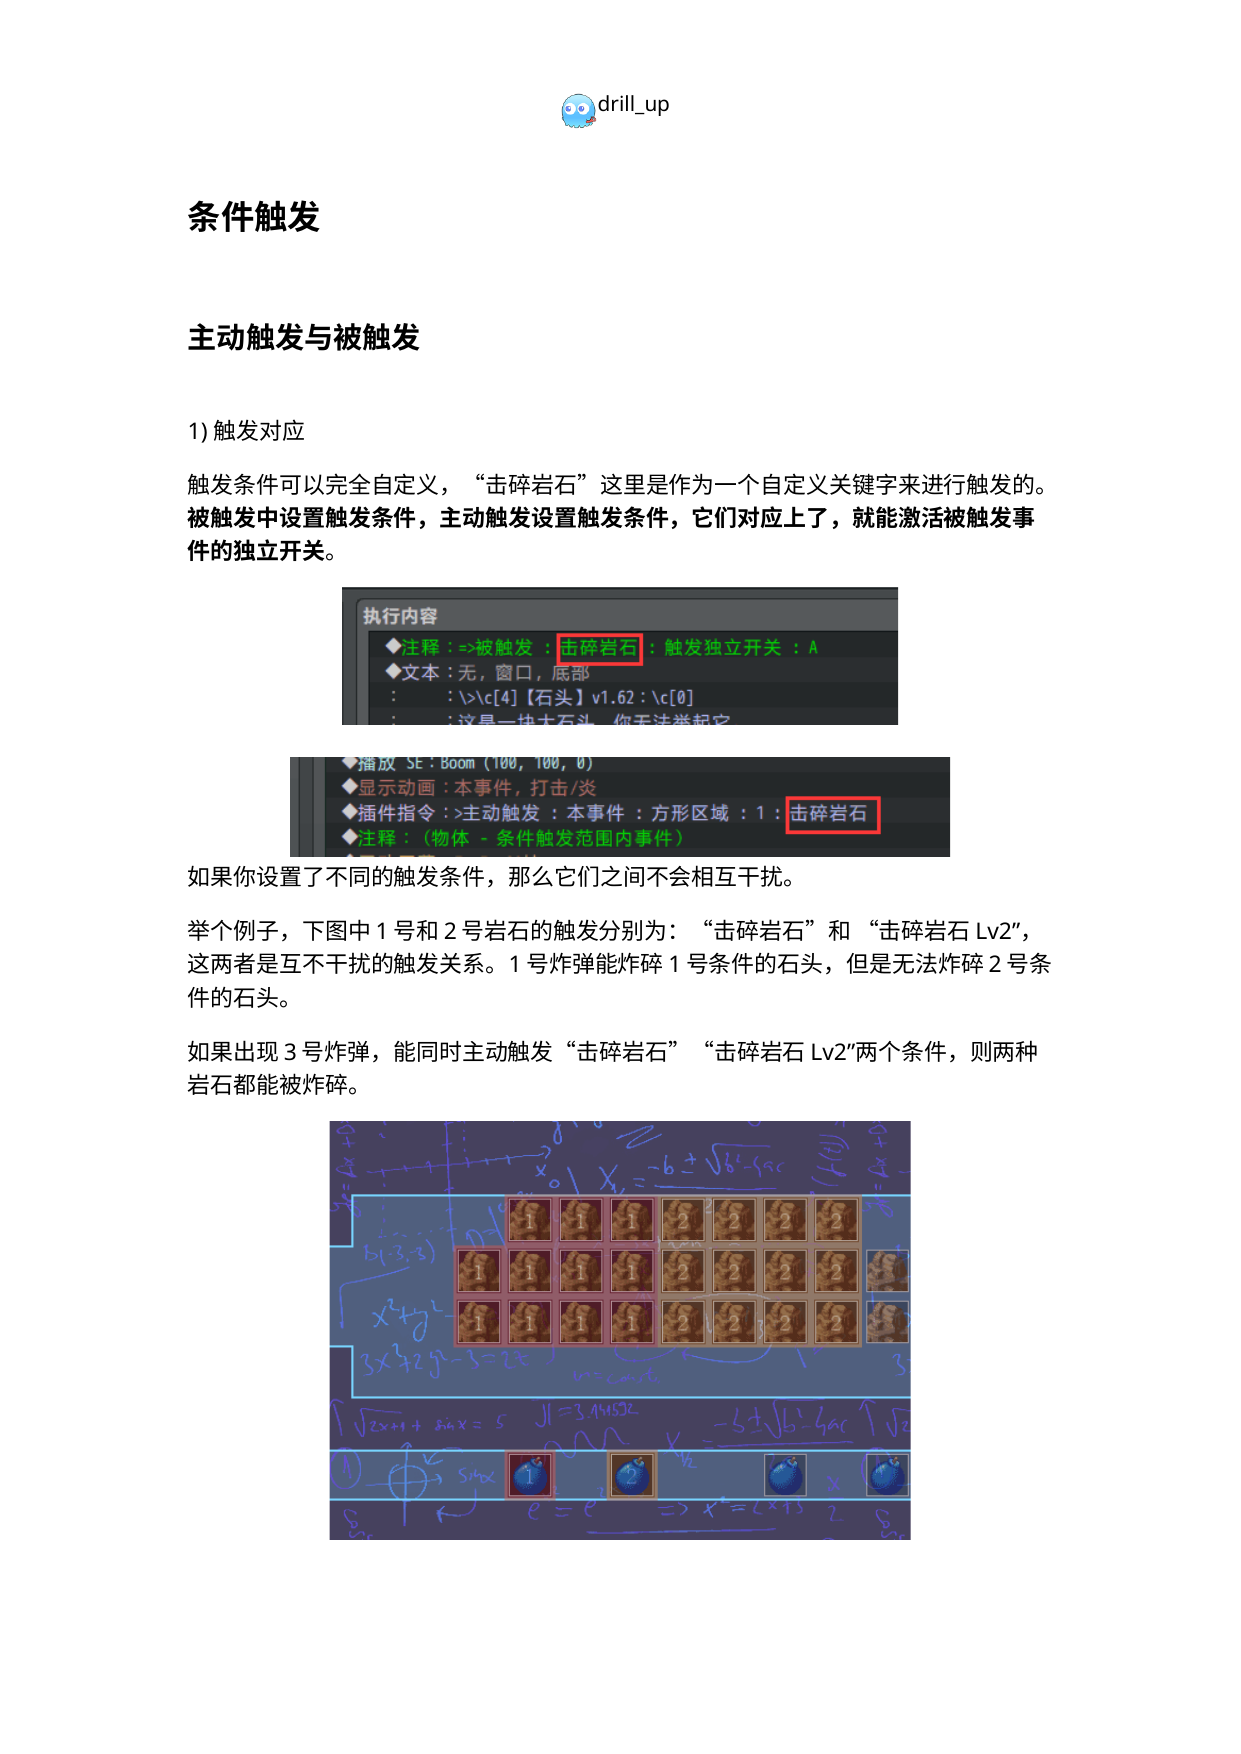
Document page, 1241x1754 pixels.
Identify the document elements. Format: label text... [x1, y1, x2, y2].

text 如果你设置了不同的触发条件，那么它们之间不会相互干扰。 [187, 859, 1053, 892]
text 触发条件可以完全自定义，“击碎岩石”这里是作为一个自定义关键字来进行触发的。被触发中设置触发条件，主动触发设置触发条件，它们对应上了，就能激活被触发事件的独立开关。 [187, 467, 1053, 566]
text 如果出现3号炸弹，能同时主动触发“击碎岩石”“击碎岩石Lv2”两个条件，则两种岩石都能被炸碎。 [187, 1034, 1053, 1100]
picture [556, 88, 597, 130]
subtitle 主动触发与被触发 [187, 301, 1053, 369]
picture [329, 1121, 911, 1540]
picture [342, 587, 899, 725]
subtitle 条件触发 [187, 191, 1053, 239]
text 举个例子，下图中1号和2号岩石的触发分别为：“击碎岩石”和 “击碎岩石Lv2”，这两者是互不干扰的触发关系。1号炸弹能炸碎1号条件的石头，但是无法炸碎2号条件的石头。 [187, 913, 1053, 1013]
text 1) 触发对应 [187, 413, 1053, 446]
picture [290, 757, 951, 857]
